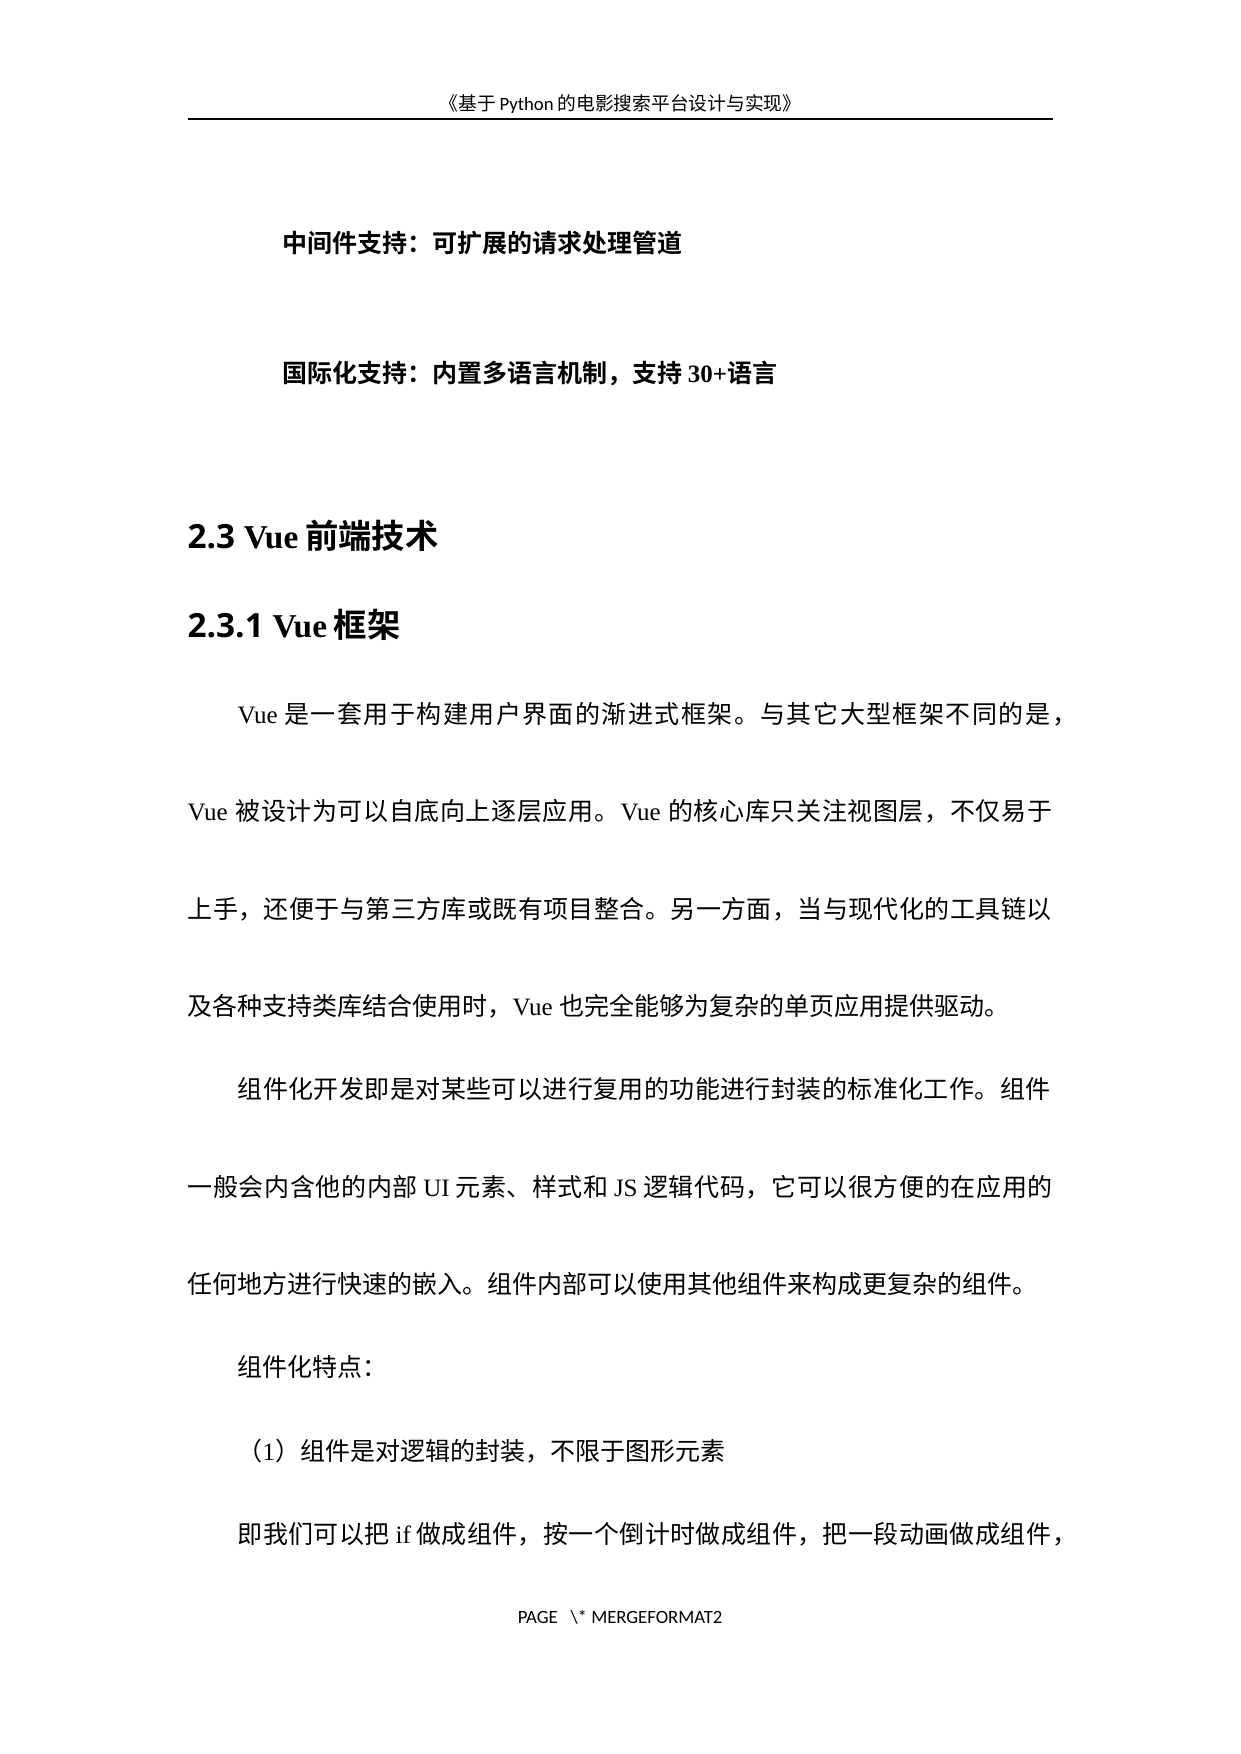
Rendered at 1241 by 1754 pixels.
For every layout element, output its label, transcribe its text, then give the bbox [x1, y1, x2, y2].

text 组件化开发即是对某些可以进行复用的功能进行封装的标准化工作。组件一般会内含他的内部UI元素、样式和JS逻辑代码，它可以很方便的在应用的任何地方进行快速的嵌入。组件内部可以使用其他组件来构成更复杂的组件。 [187, 1055, 1053, 1315]
text Vue是一套用于构建用户界面的渐进式框架。与其它大型框架不同的是，Vue 被设计为可以自底向上逐层应用。Vue 的核心库只关注视图层，不仅易于上手，还便于与第三方库或既有项目整合。另一方面，当与现代化的工具链以及各种支持类库结合使用时，Vue 也完全能够为复杂的单页应用提供驱动。 [187, 680, 1053, 1037]
text 中间件支持：可扩展的请求处理管道 [283, 209, 1053, 274]
text 国际化支持：内置多语言机制，支持30+语言 [283, 339, 1053, 404]
text 组件化特点： [187, 1333, 1053, 1398]
subtitle Vue框架 [187, 591, 1053, 656]
subtitle Vue前端技术 [187, 501, 1053, 566]
text （1）组件是对逻辑的封装，不限于图形元素 [187, 1417, 1053, 1482]
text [187, 1500, 1053, 1565]
